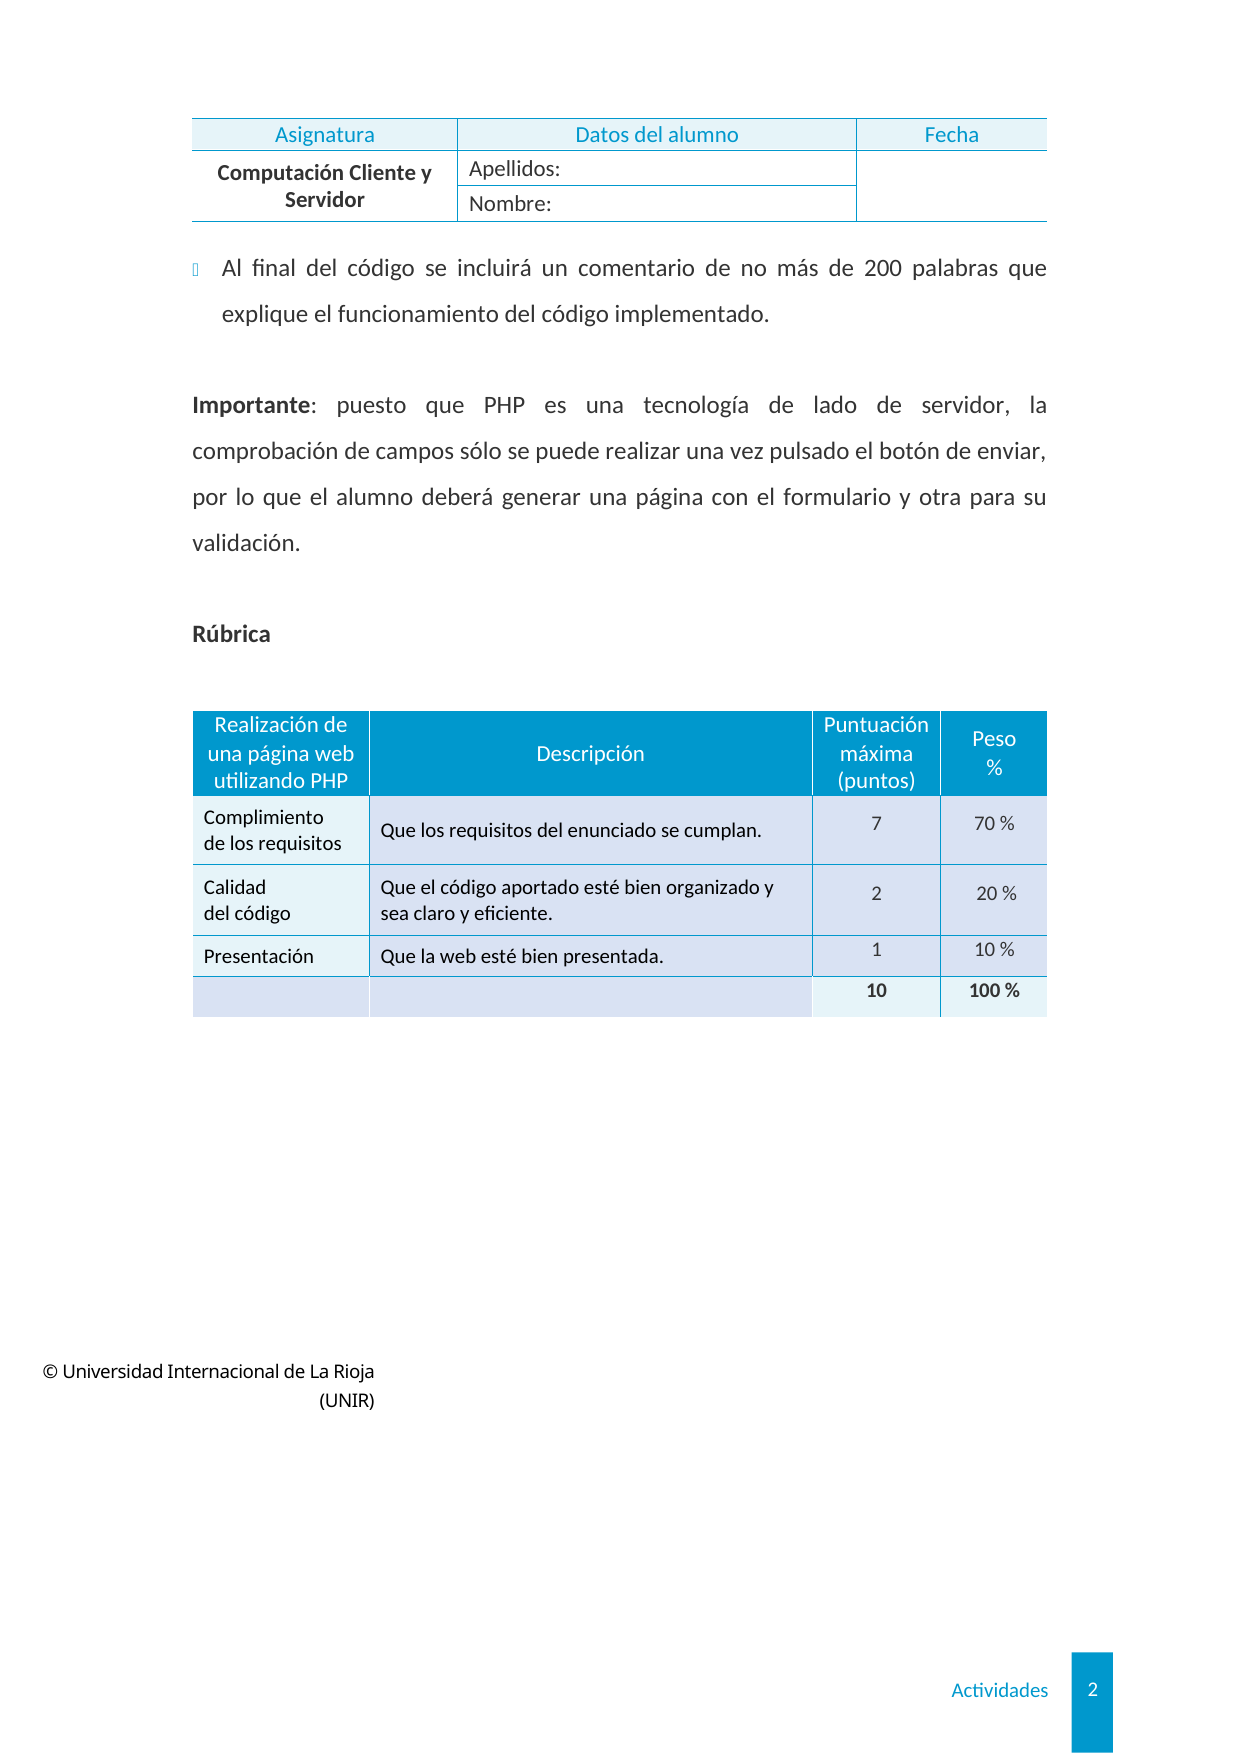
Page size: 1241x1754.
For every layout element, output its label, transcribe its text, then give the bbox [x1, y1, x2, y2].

table_cell Que el código aportado esté bien organizado y sea claro y eficiente. [370, 865, 812, 935]
table_cell 20 % [941, 865, 1047, 935]
table_cell 100 % [941, 977, 1047, 1017]
table_cell Calidad del código [193, 865, 369, 935]
table_cell [370, 977, 812, 1017]
table_header Realización de una página web utilizando PHP [193, 711, 369, 795]
list Al final del código se incluirá un comentario de no más de 200 palabras que explique el funcionamiento del código implementado. [192, 252, 1048, 328]
table_cell [193, 977, 369, 1017]
table_cell Que la web esté bien presentada. [370, 936, 812, 976]
text Importante: puesto que PHP es una tecnología de lado de servidor, la comprobación de campos sólo se puede realizar una vez pulsado el botón de enviar, por lo que el alumno deberá generar una página con el formulario y otra para su validación. [192, 389, 1048, 557]
table_cell 2 [813, 865, 940, 935]
table_header Peso % [941, 711, 1047, 795]
table_cell 10 % [941, 936, 1047, 976]
table_cell 1 [813, 936, 940, 976]
table_cell Complimiento de los requisitos [193, 796, 369, 864]
table_cell Presentación [193, 936, 369, 976]
table_cell 70 % [941, 796, 1047, 864]
table_header Descripción [370, 711, 812, 795]
picture [193, 264, 198, 276]
table_cell Que los requisitos del enunciado se cumplan. [370, 796, 812, 864]
table_cell 10 [813, 977, 940, 1017]
table_header Puntuación máxima (puntos) [813, 711, 940, 795]
text Rúbrica [192, 618, 1048, 649]
table_cell 7 [813, 796, 940, 864]
